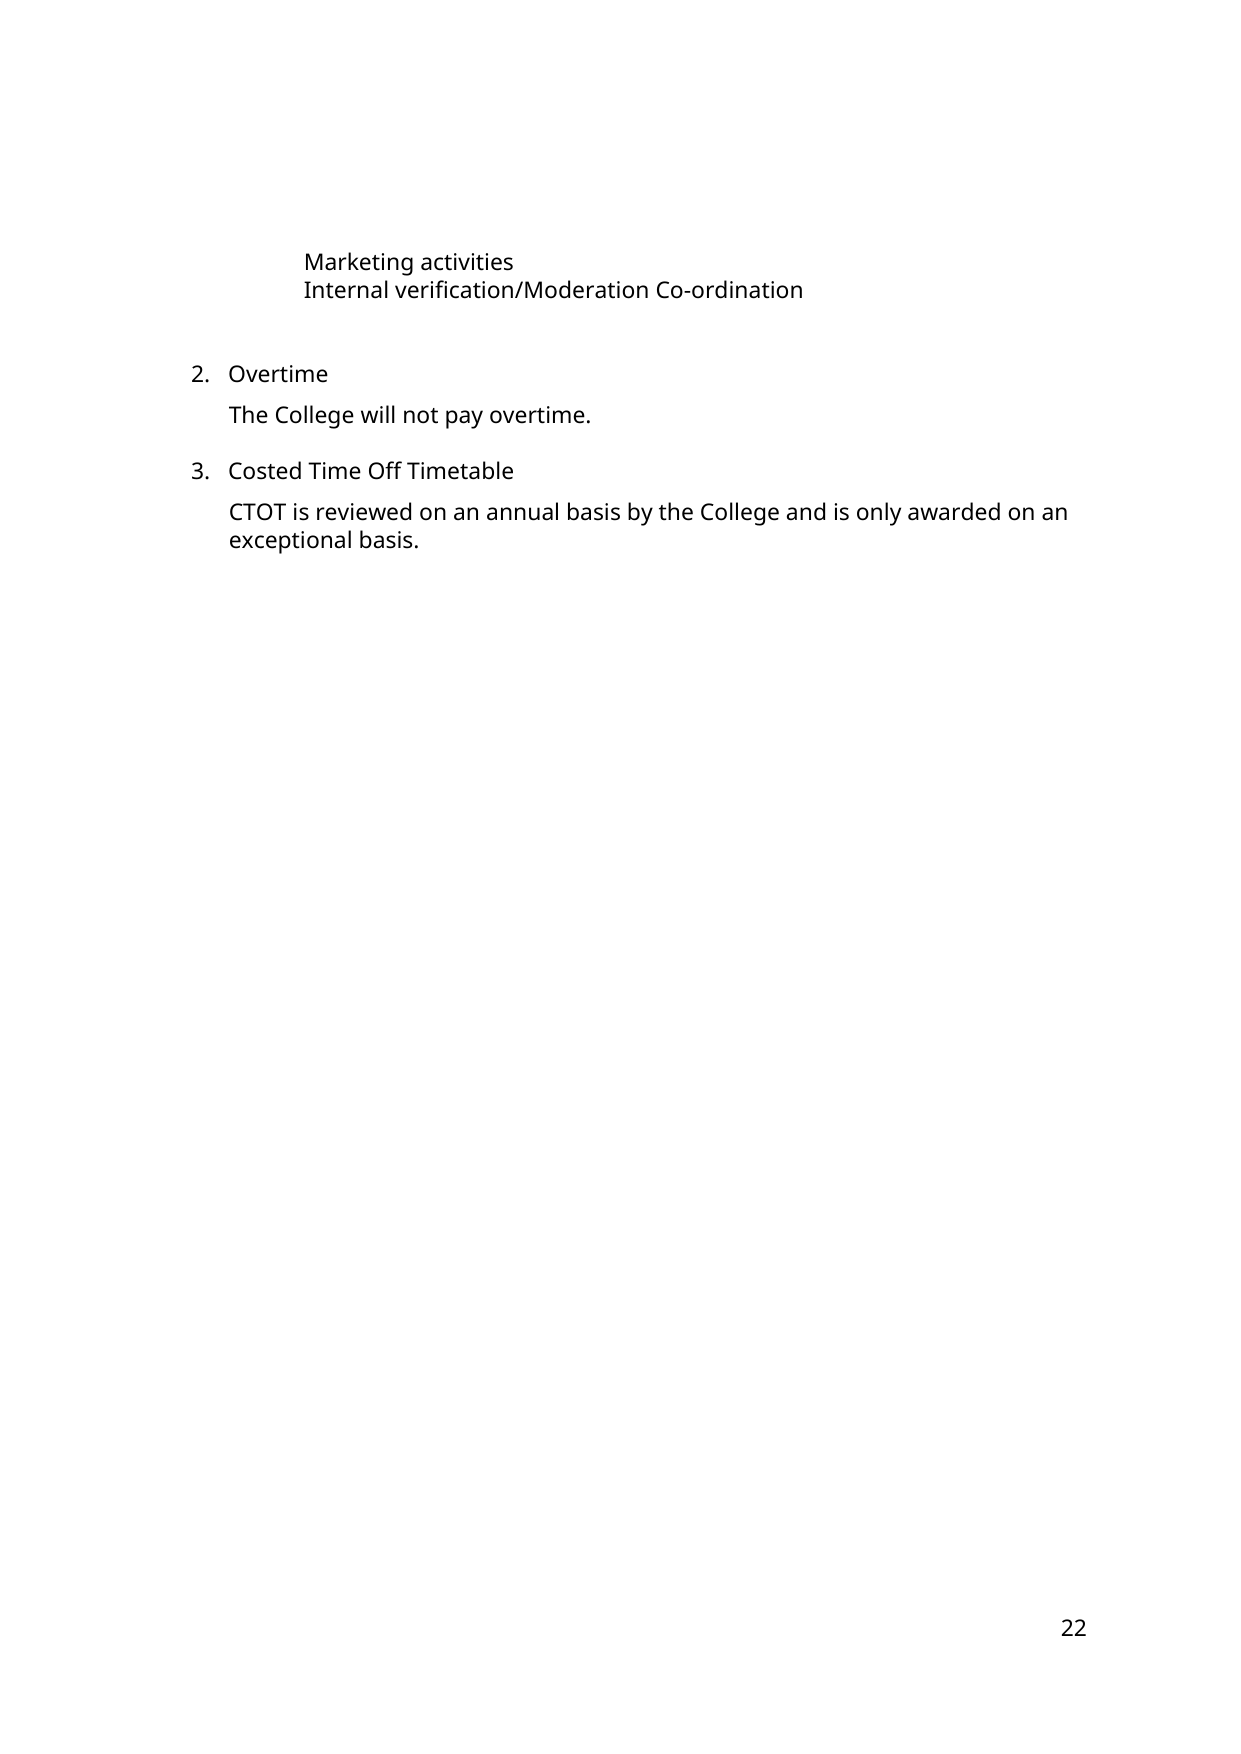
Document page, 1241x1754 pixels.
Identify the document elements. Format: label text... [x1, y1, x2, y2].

text CTOT is reviewed on an annual basis by the College and is only awarded on an exceptional basis. [228, 498, 1087, 554]
text Internal verification/Moderation Co-ordination [302, 276, 1087, 304]
list Overtime [191, 360, 1087, 388]
text Marketing activities [302, 248, 1087, 276]
list Costed Time Off Timetable [191, 457, 1087, 485]
text The College will not pay overtime. [228, 401, 1087, 429]
